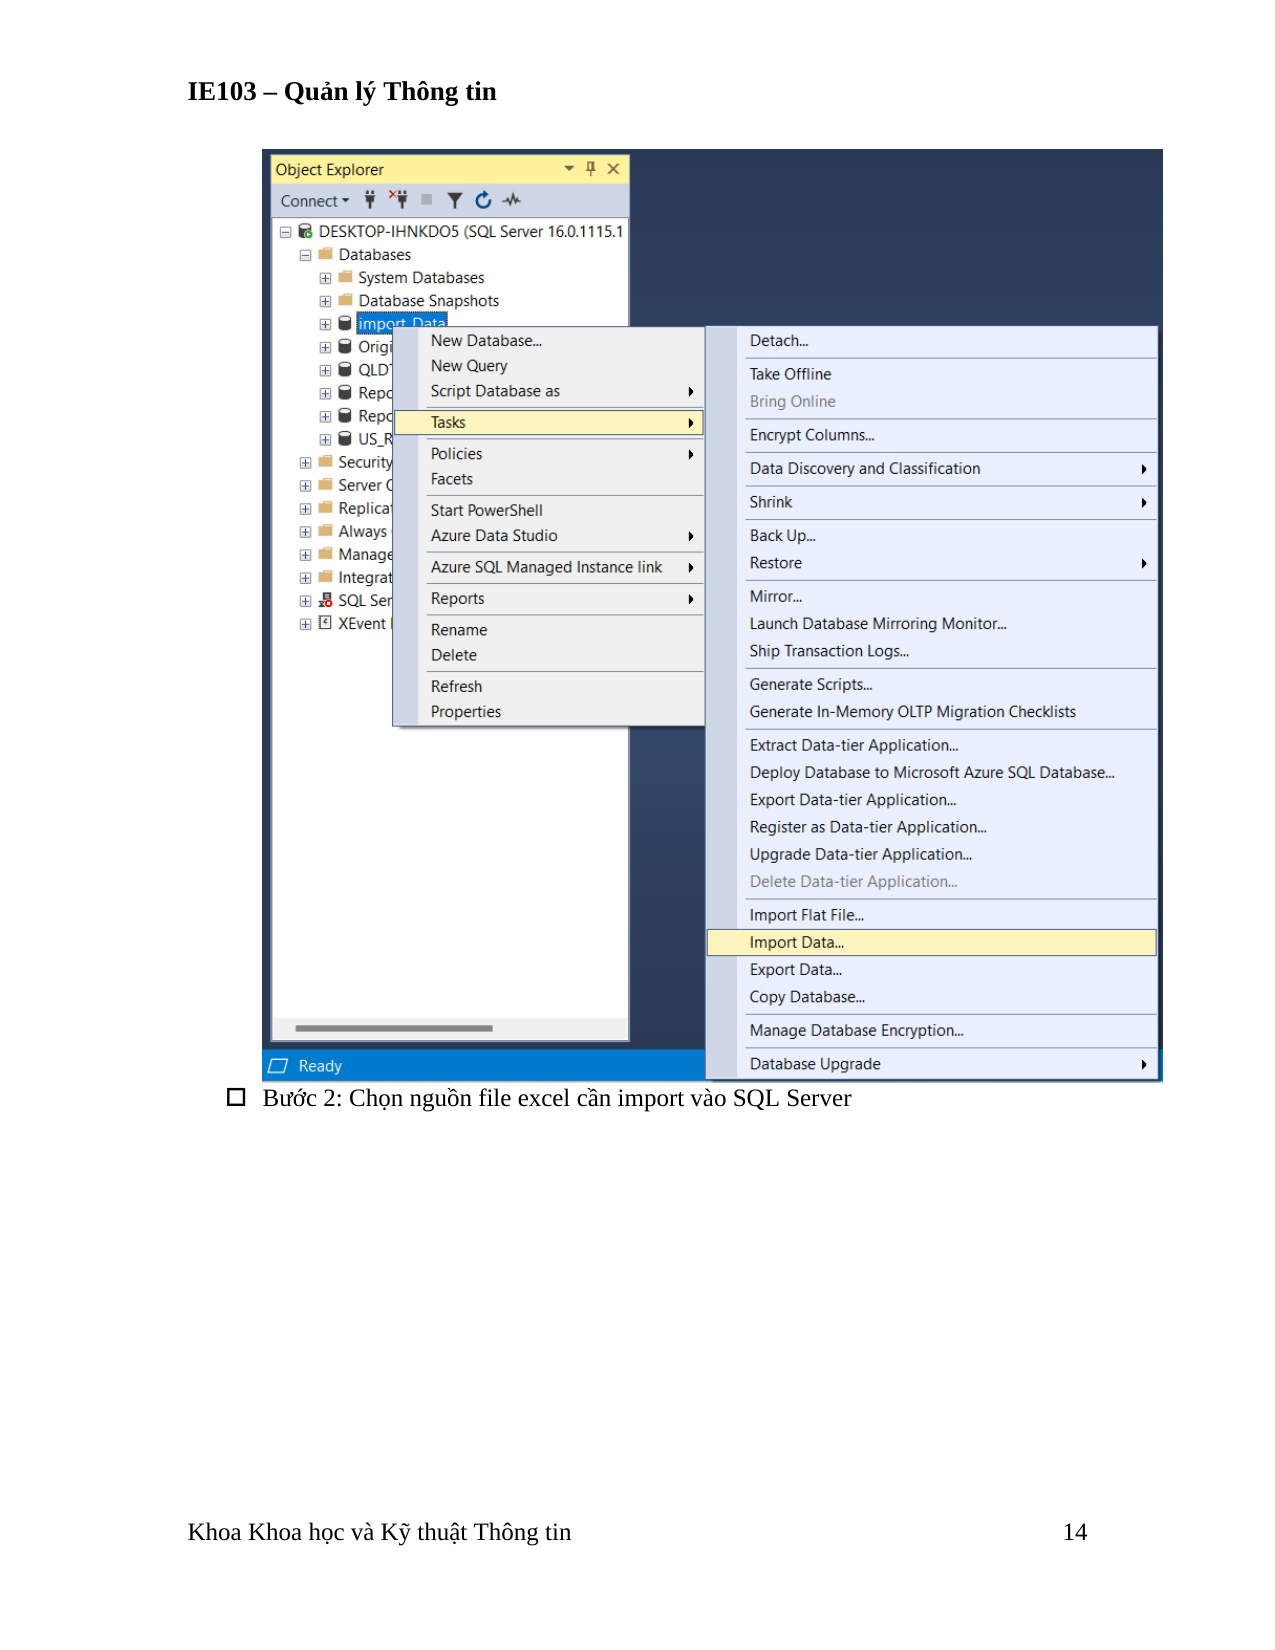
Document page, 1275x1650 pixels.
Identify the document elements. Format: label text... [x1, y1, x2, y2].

list Bước 2: Chọn nguồn file excel cần import vào SQL Server [225, 1083, 1087, 1111]
picture [262, 149, 1163, 1083]
